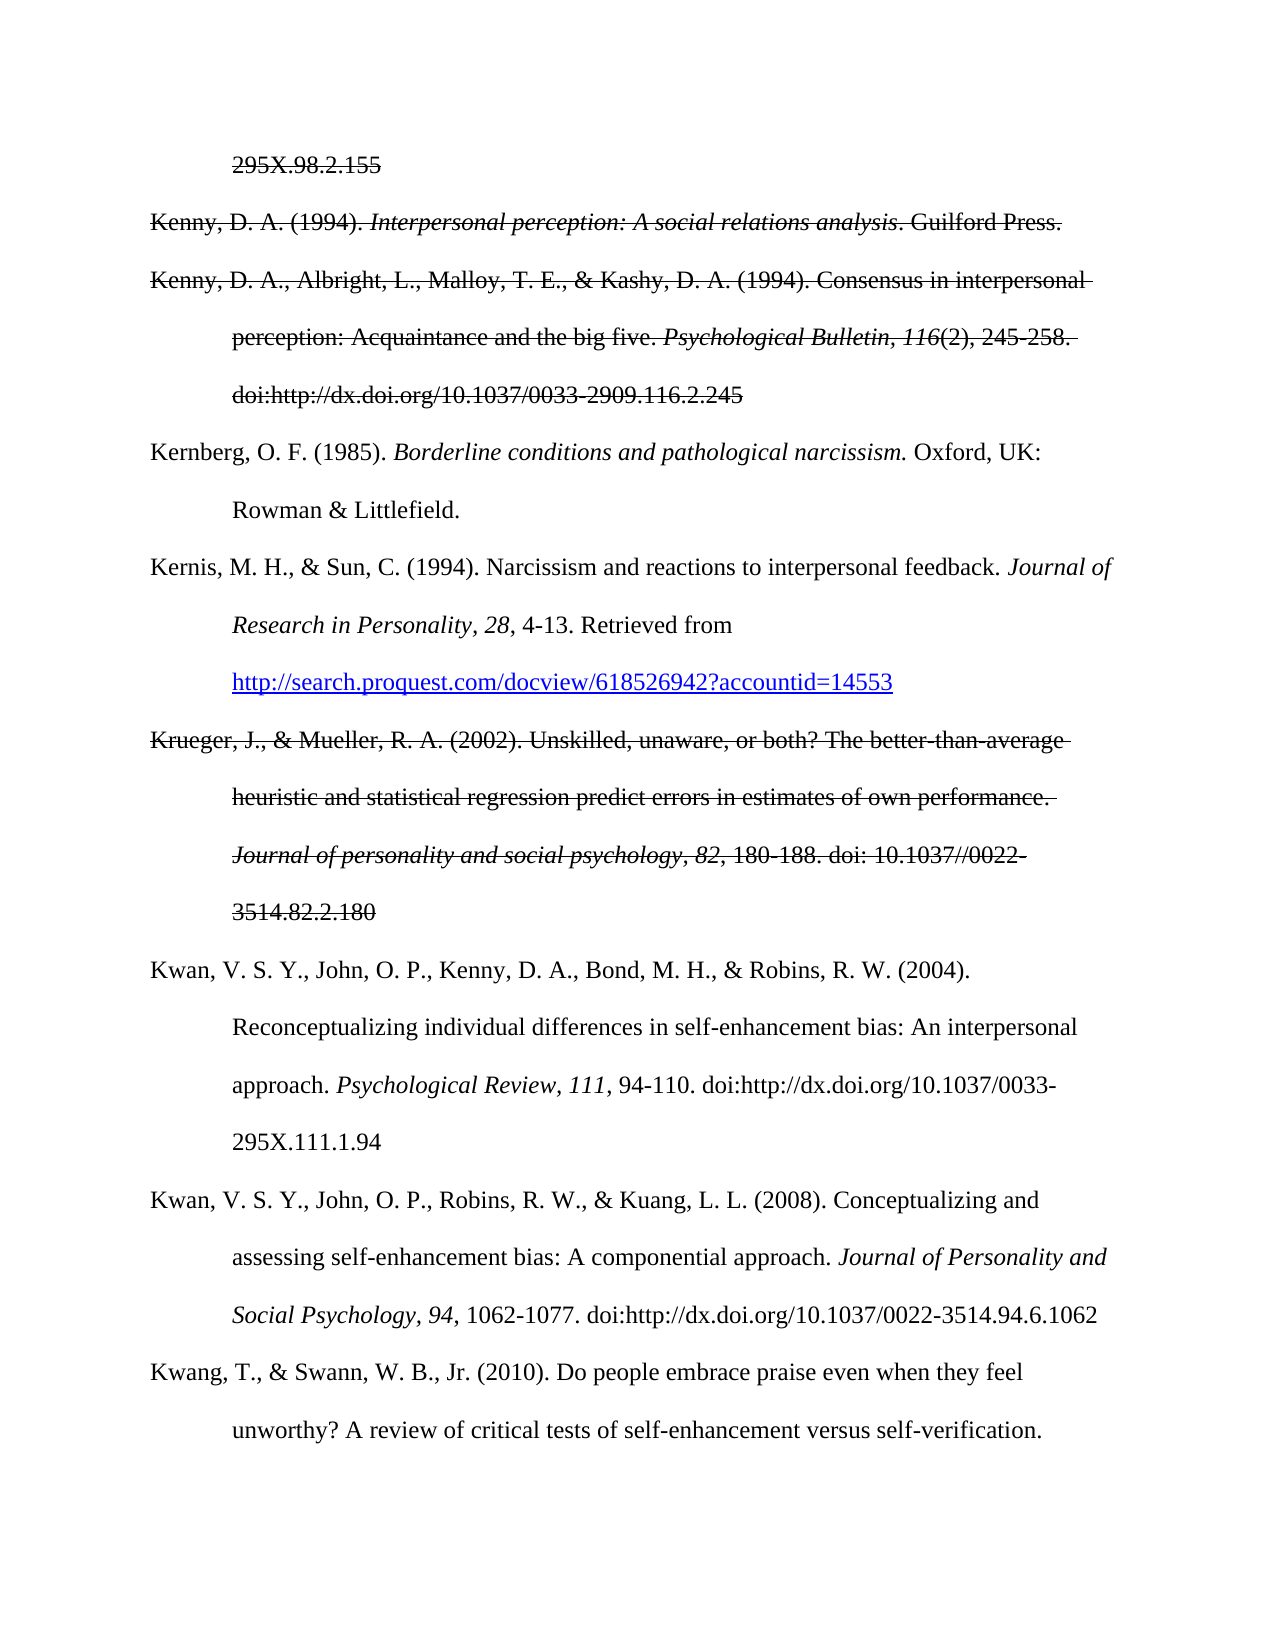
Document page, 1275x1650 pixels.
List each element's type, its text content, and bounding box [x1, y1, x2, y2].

text Kwan, V. S. Y., John, O. P., Robins, R. W., & Kuang, L. L. (2008). Conceptualizing and assessing self-enhancement bias: A componential approach. Journal of Personality and Social Psychology, 94, 1062-1077. doi:http://dx.doi.org/10.1037/0022-3514.94.6.1062 [150, 1185, 1125, 1329]
text Kwan, V. S. Y., John, O. P., Kenny, D. A., Bond, M. H., & Robins, R. W. (2004). Reconceptualizing individual differences in self-enhancement bias: An interpersonal approach. Psychological Review, 111, 94-110. doi:http://dx.doi.org/10.1037/0033-295X.111.1.94 [150, 955, 1125, 1156]
text Kernberg, O. F. (1985). Borderline conditions and pathological narcissism. Oxford, UK: Rowman & Littlefield. [150, 437, 1125, 524]
text Kernis, M. H., & Sun, C. (1994). Narcissism and reactions to interpersonal feedback. Journal of Research in Personality, 28, 4-13. Retrieved from http://search.proquest.com/docview/618526942?accountid=14553 [150, 552, 1125, 696]
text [150, 150, 1125, 179]
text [150, 1357, 1125, 1444]
text Kenny, D. A. (1994). Interpersonal perception: A social relations analysis. Guilford Press. [150, 207, 1125, 236]
text Krueger, J., & Mueller, R. A. (2002). Unskilled, unaware, or both? The better-than-average heuristic and statistical regression predict errors in estimates of own performance. Journal of personality and social psychology, 82, 180-188. doi: 10.1037//0022-3514.82.2.180 [150, 725, 1125, 926]
text Kenny, D. A., Albright, L., Malloy, T. E., & Kashy, D. A. (1994). Consensus in interpersonal perception: Acquaintance and the big five. Psychological Bulletin, 116(2), 245-258. doi:http://dx.doi.org/10.1037/0033-2909.116.2.245 [150, 265, 1125, 409]
